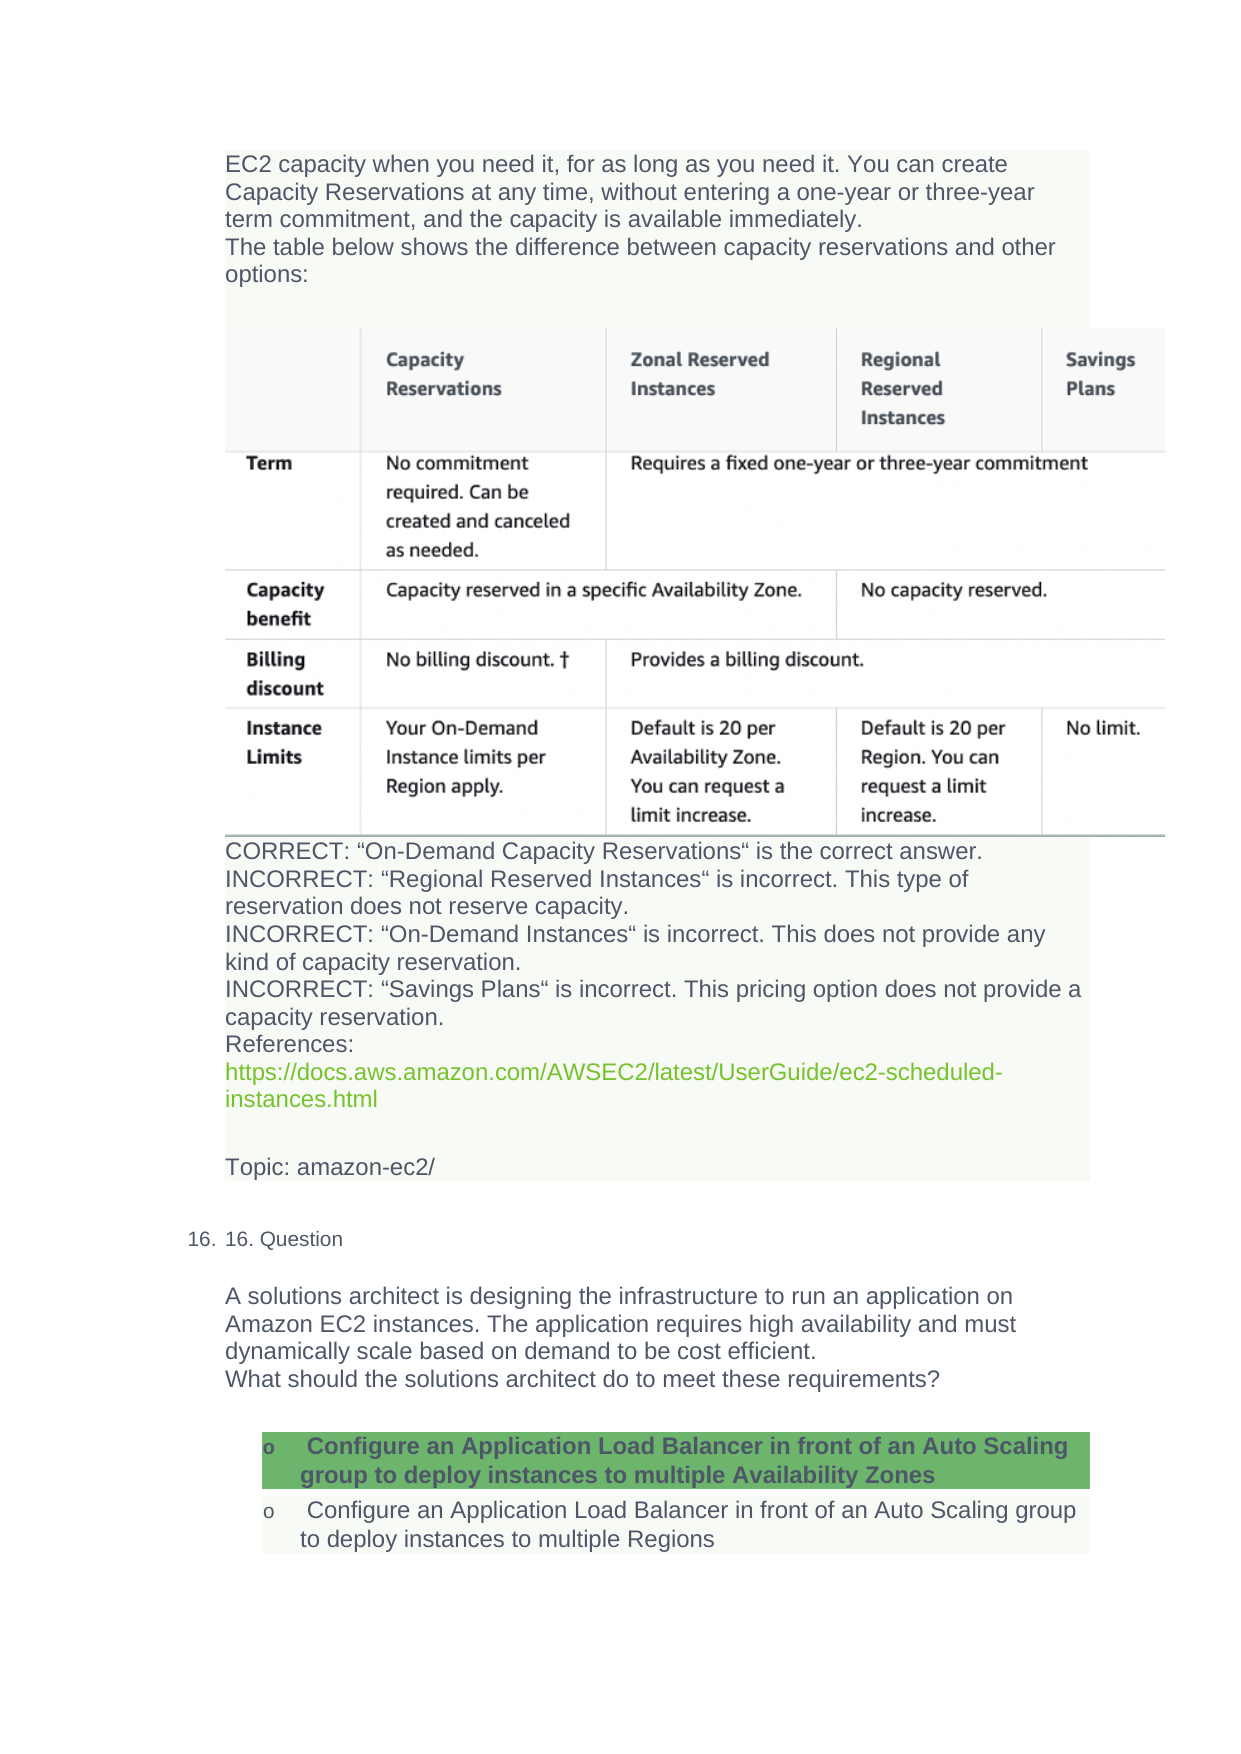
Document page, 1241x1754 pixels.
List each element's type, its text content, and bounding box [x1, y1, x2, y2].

text CORRECT: “On-Demand Capacity Reservations“ is the correct answer. INCORRECT: “Regional Reserved Instances“ is incorrect. This type of reservation does not reserve capacity. INCORRECT: “On-Demand Instances“ is incorrect. This does not provide any kind of capacity reservation. INCORRECT: “Savings Plans“ is incorrect. This pricing option does not provide a capacity reservation. References: https://docs.aws.amazon.com/AWSEC2/latest/UserGuide/ec2-scheduled-instances.html [225, 837, 1090, 1113]
list Configure an Application Load Balancer in front of an Auto Scaling group to deploy instances to multiple Availability Zones [262, 1432, 1090, 1489]
text Topic: amazon-ec2/ [225, 1153, 1090, 1181]
text A solutions architect is designing the infrastructure to run an application on Amazon EC2 instances. The application requires high availability and must dynamically scale based on demand to be cost efficient. What should the solutions architect do to meet these requirements? [225, 1282, 1090, 1392]
list 16. Question [187, 1221, 1090, 1251]
picture [225, 328, 1166, 837]
list Configure an Application Load Balancer in front of an Auto Scaling group to deploy instances to multiple Regions [262, 1496, 1090, 1553]
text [225, 150, 1090, 288]
